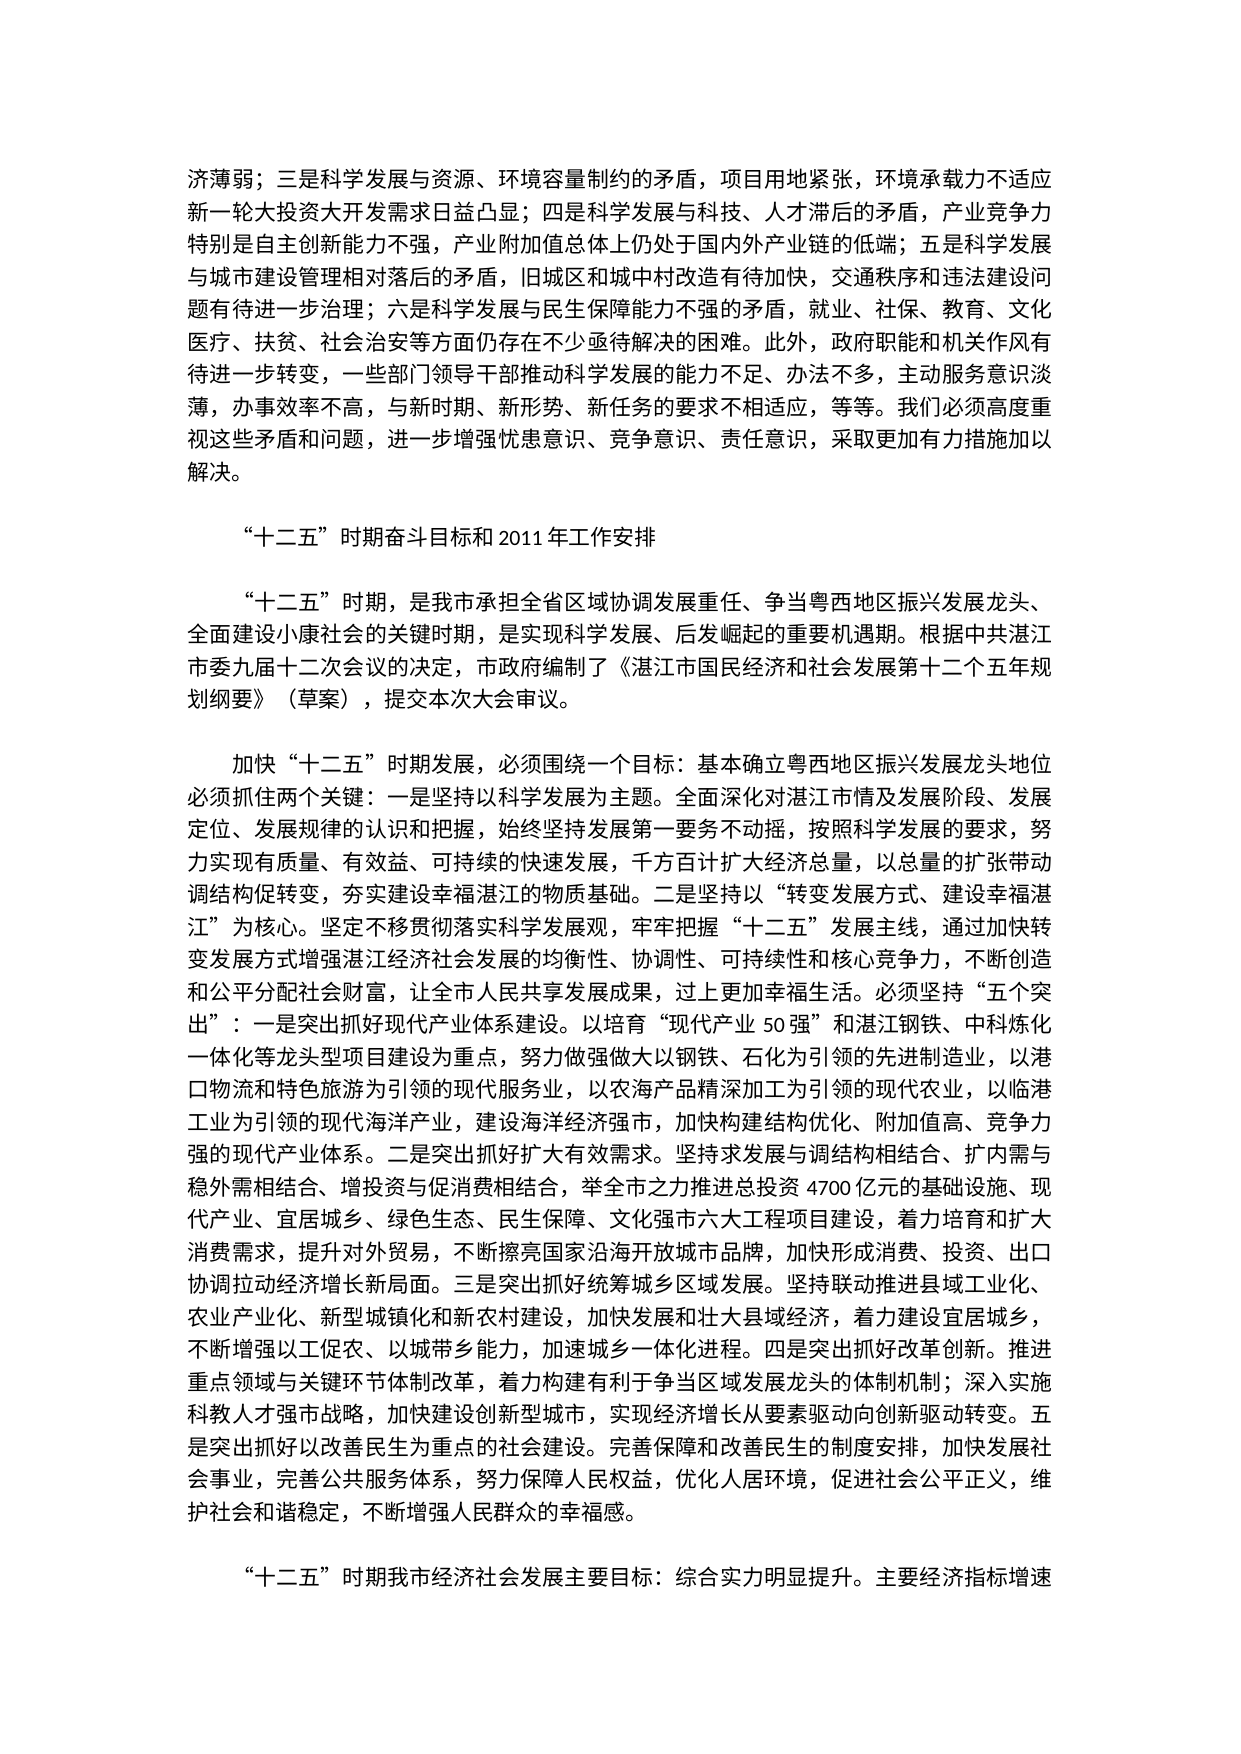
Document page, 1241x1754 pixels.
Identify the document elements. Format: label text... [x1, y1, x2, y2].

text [187, 1559, 1053, 1592]
text 加快“十二五”时期发展，必须围绕一个目标：基本确立粤西地区振兴发展龙头地位。必须抓住两个关键：一是坚持以科学发展为主题。全面深化对湛江市情及发展阶段、发展定位、发展规律的认识和把握，始终坚持发展第一要务不动摇，按照科学发展的要求，努力实现有质量、有效益、可持续的快速发展，千方百计扩大经济总量，以总量的扩张带动调结构促转变，夯实建设幸福湛江的物质基础。二是坚持以“转变发展方式、建设幸福湛江”为核心。坚定不移贯彻落实科学发展观，牢牢把握“十二五”发展主线，通过加快转变发展方式增强湛江经济社会发展的均衡性、协调性、可持续性和核心竞争力，不断创造和公平分配社会财富，让全市人民共享发展成果，过上更加幸福生活。必须坚持“五个突出”：一是突出抓好现代产业体系建设。以培育“现代产业50强”和湛江钢铁、中科炼化一体化等龙头型项目建设为重点，努力做强做大以钢铁、石化为引领的先进制造业，以港口物流和特色旅游为引领的现代服务业，以农海产品精深加工为引领的现代农业，以临港工业为引领的现代海洋产业，建设海洋经济强市，加快构建结构优化、附加值高、竞争力强的现代产业体系。二是突出抓好扩大有效需求。坚持求发展与调结构相结合、扩内需与稳外需相结合、增投资与促消费相结合，举全市之力推进总投资4700亿元的基础设施、现代产业、宜居城乡、绿色生态、民生保障、文化强市六大工程项目建设，着力培育和扩大消费需求，提升对外贸易，不断擦亮国家沿海开放城市品牌，加快形成消费、投资、出口协调拉动经济增长新局面。三是突出抓好统筹城乡区域发展。坚持联动推进县域工业化、农业产业化、新型城镇化和新农村建设，加快发展和壮大县域经济，着力建设宜居城乡，不断增强以工促农、以城带乡能力，加速城乡一体化进程。四是突出抓好改革创新。推进重点领域与关键环节体制改革，着力构建有利于争当区域发展龙头的体制机制；深入实施科教人才强市战略，加快建设创新型城市，实现经济增长从要素驱动向创新驱动转变。五是突出抓好以改善民生为重点的社会建设。完善保障和改善民生的制度安排，加快发展社会事业，完善公共服务体系，努力保障人民权益，优化人居环境，促进社会公平正义，维护社会和谐稳定，不断增强人民群众的幸福感。 [187, 747, 1053, 1527]
text “十二五”时期奋斗目标和2011年工作安排 [187, 519, 1053, 552]
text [187, 162, 1053, 487]
text “十二五”时期，是我市承担全省区域协调发展重任、争当粤西地区振兴发展龙头、全面建设小康社会的关键时期，是实现科学发展、后发崛起的重要机遇期。根据中共湛江市委九届十二次会议的决定，市政府编制了《湛江市国民经济和社会发展第十二个五年规划纲要》（草案），提交本次大会审议。 [187, 584, 1053, 714]
